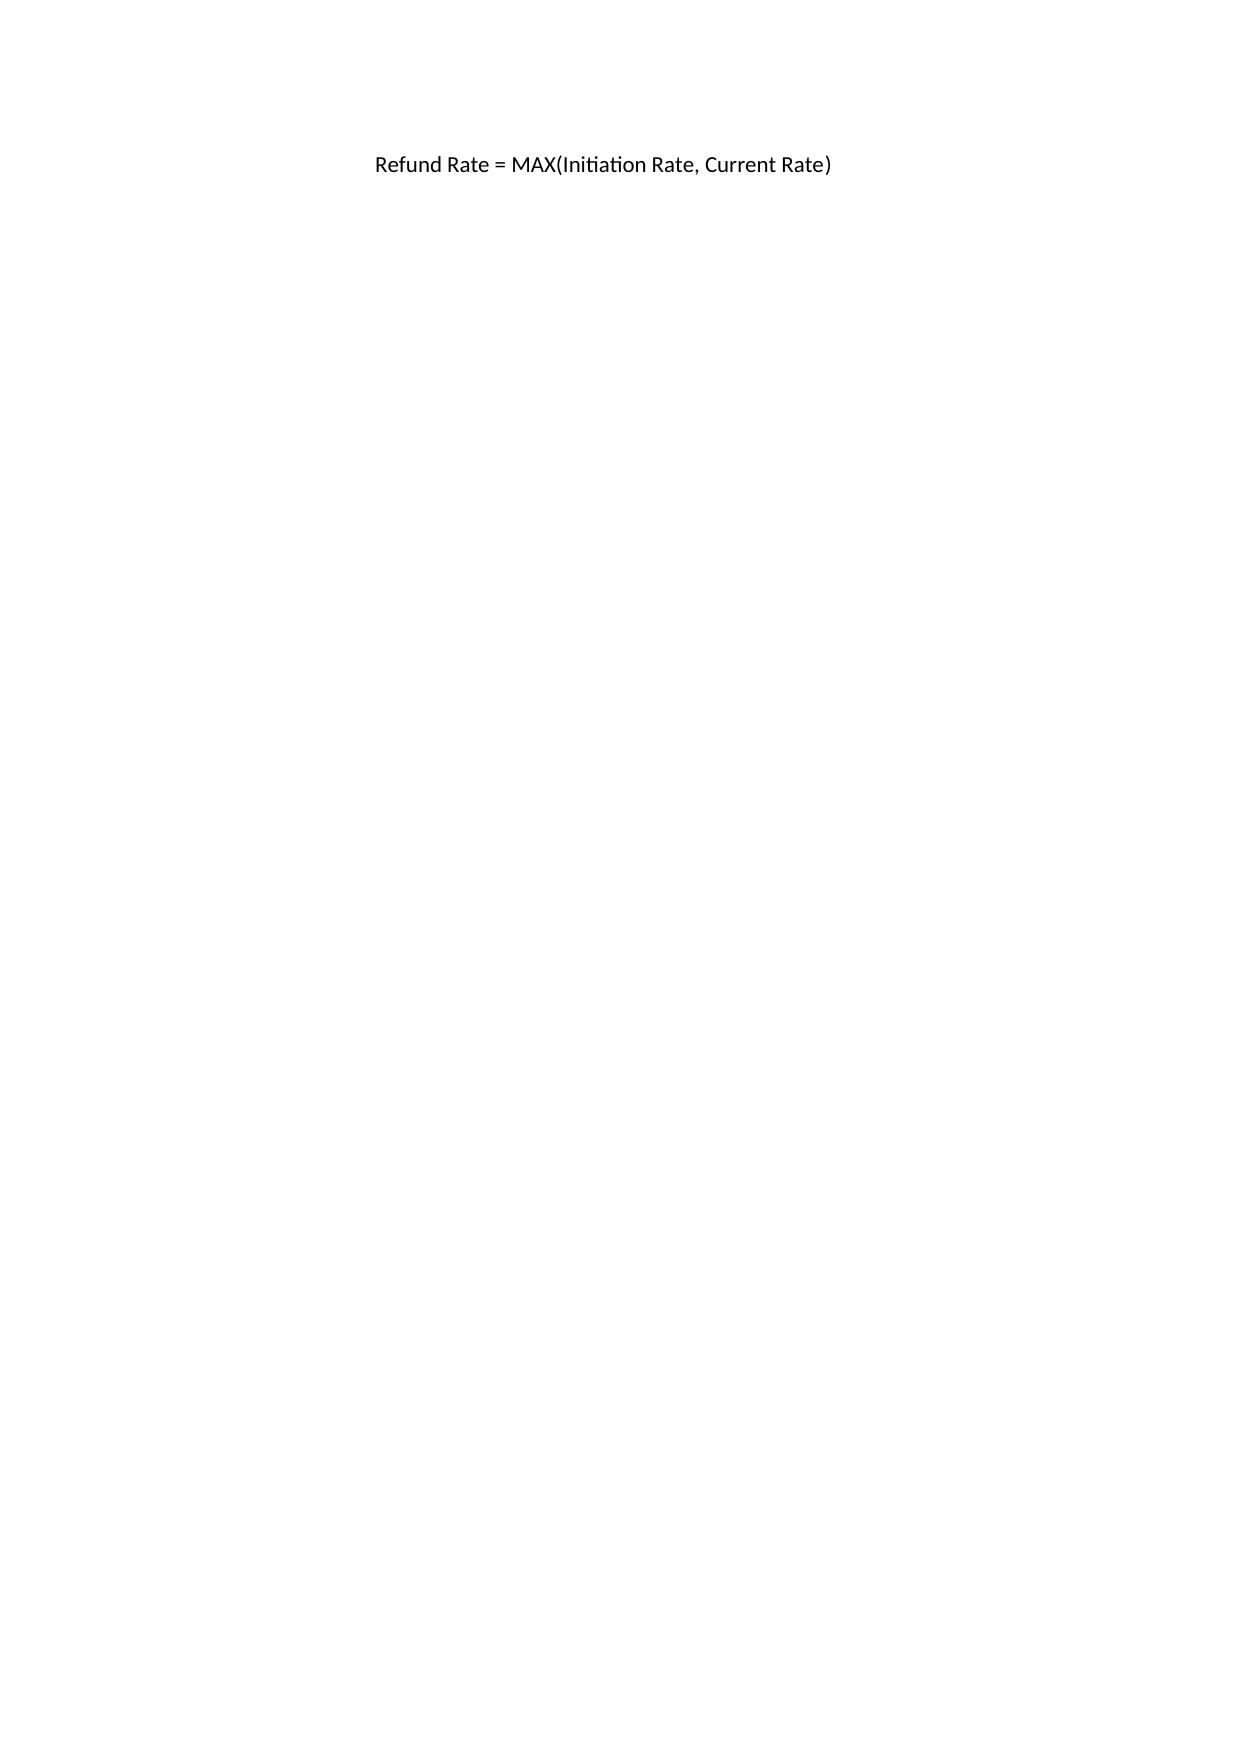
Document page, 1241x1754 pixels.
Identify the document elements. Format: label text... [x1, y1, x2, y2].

list Refund Rate = MAX(Initiation Rate, Current Rate) [375, 150, 1090, 178]
